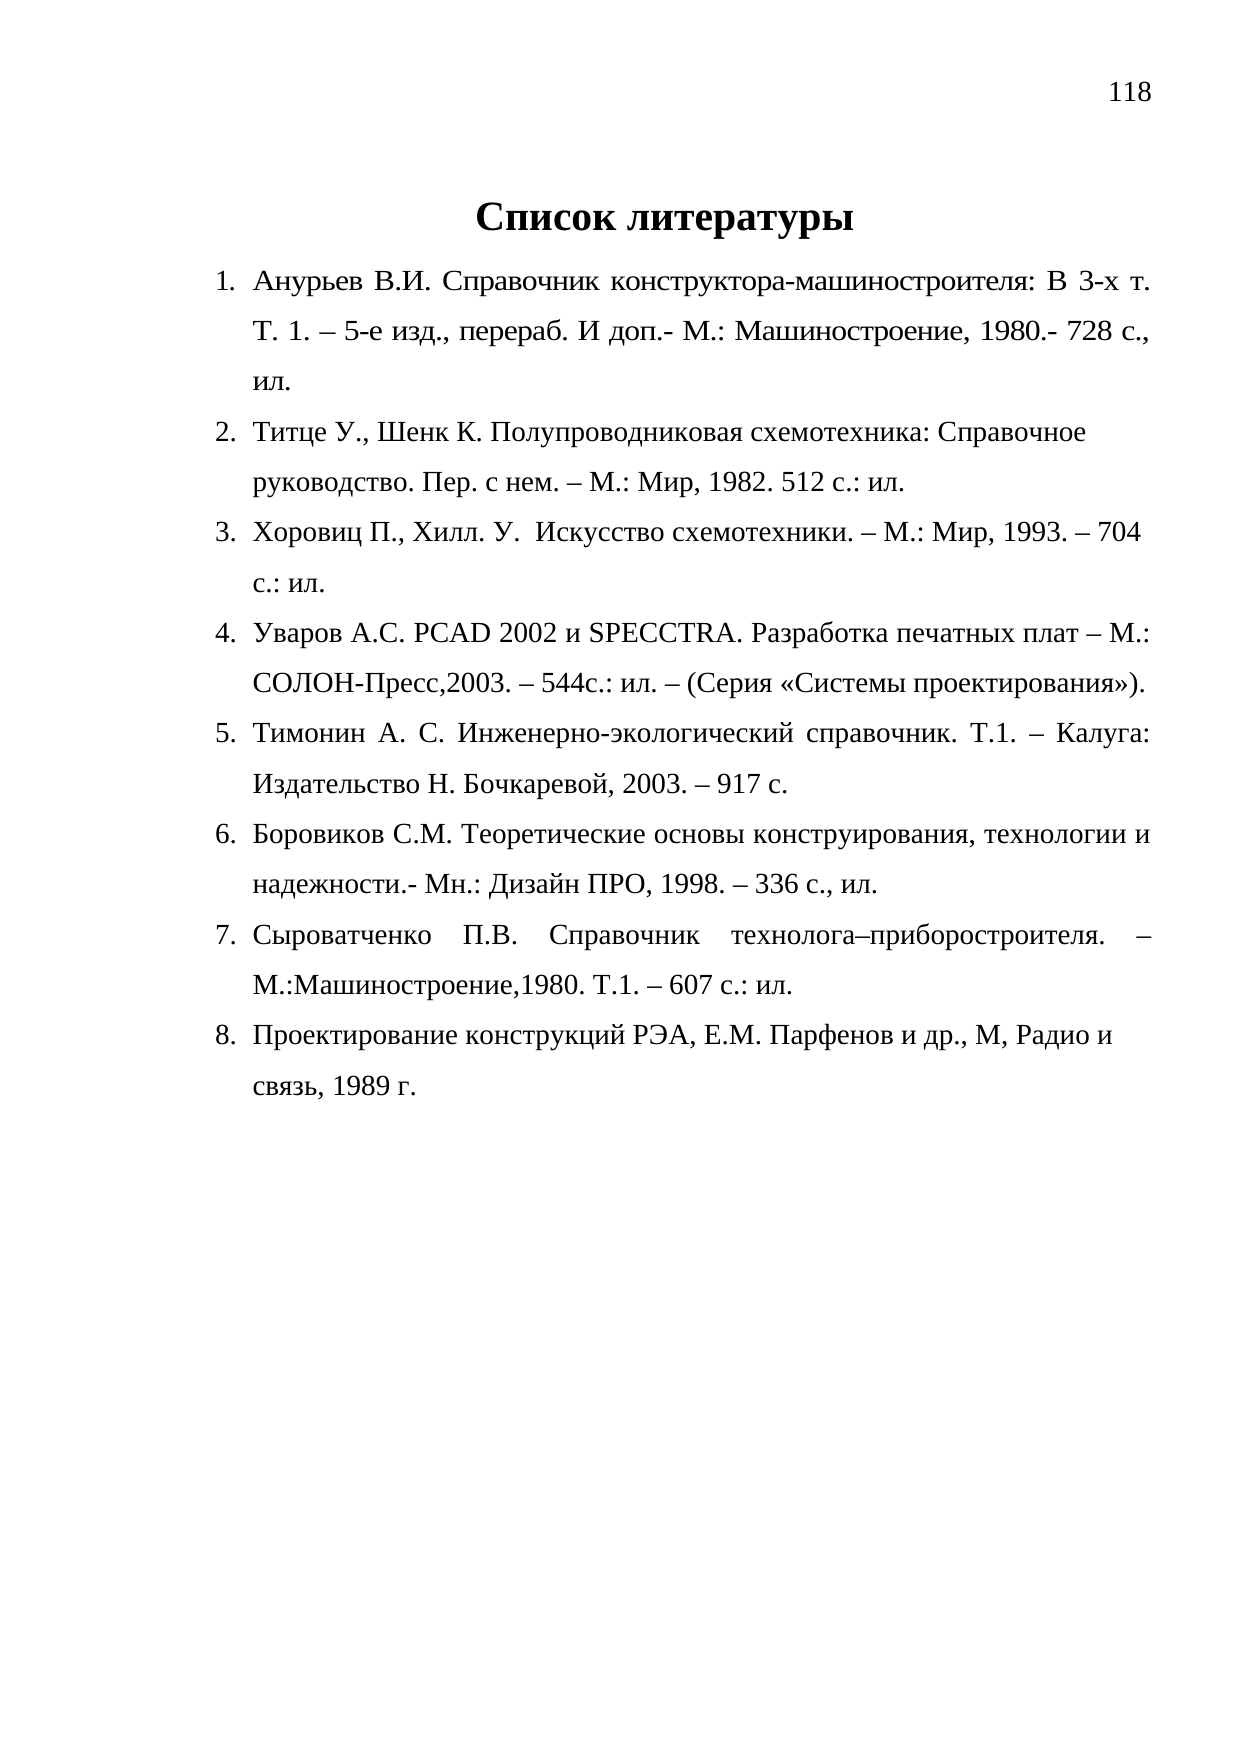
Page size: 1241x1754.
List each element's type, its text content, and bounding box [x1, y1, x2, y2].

text связь, 1989 г. [252, 1068, 1152, 1101]
list Проектирование конструкций РЭА, Е.М. Парфенов и др., М, Радио и [215, 1017, 1152, 1051]
list Боровиков С.М. Теоретические основы конструирования, технологии и надежности.- Мн.: Дизайн ПРО, 1998. – 336 с., ил. [215, 816, 1152, 900]
subtitle Список литературы [177, 191, 1152, 239]
list Анурьев В.И. Справочник конструктора-машиностроителя: В 3-х т. Т. 1. – 5-е изд., перераб. И доп.- М.: Машиностроение, 1980.- 728 с., ил. [215, 263, 1152, 397]
list Хоровиц П., Хилл. У. Искусство схемотехники. – М.: Мир, 1993. – 704 с.: ил. [215, 514, 1152, 598]
list Уваров А.С. PCAD 2002 и SPECCTRA. Разработка печатных плат – М.: СОЛОН-Пресс,2003. – 544с.: ил. – (Серия «Системы проектирования»). [215, 615, 1152, 699]
list Титце У., Шенк К. Полупроводниковая схемотехника: Справочное руководство. Пер. с нем. – М.: Мир, 1982. 512 с.: ил. [215, 414, 1152, 498]
list Тимонин А. С. Инженерно-экологический справочник. Т.1. – Калуга: Издательство Н. Бочкаревой, 2003. – 917 с. [215, 716, 1152, 799]
list Сыроватченко П.В. Справочник технолога–приборостроителя. – М.:Машиностроение,1980. Т.1. – 607 с.: ил. [215, 917, 1152, 1001]
